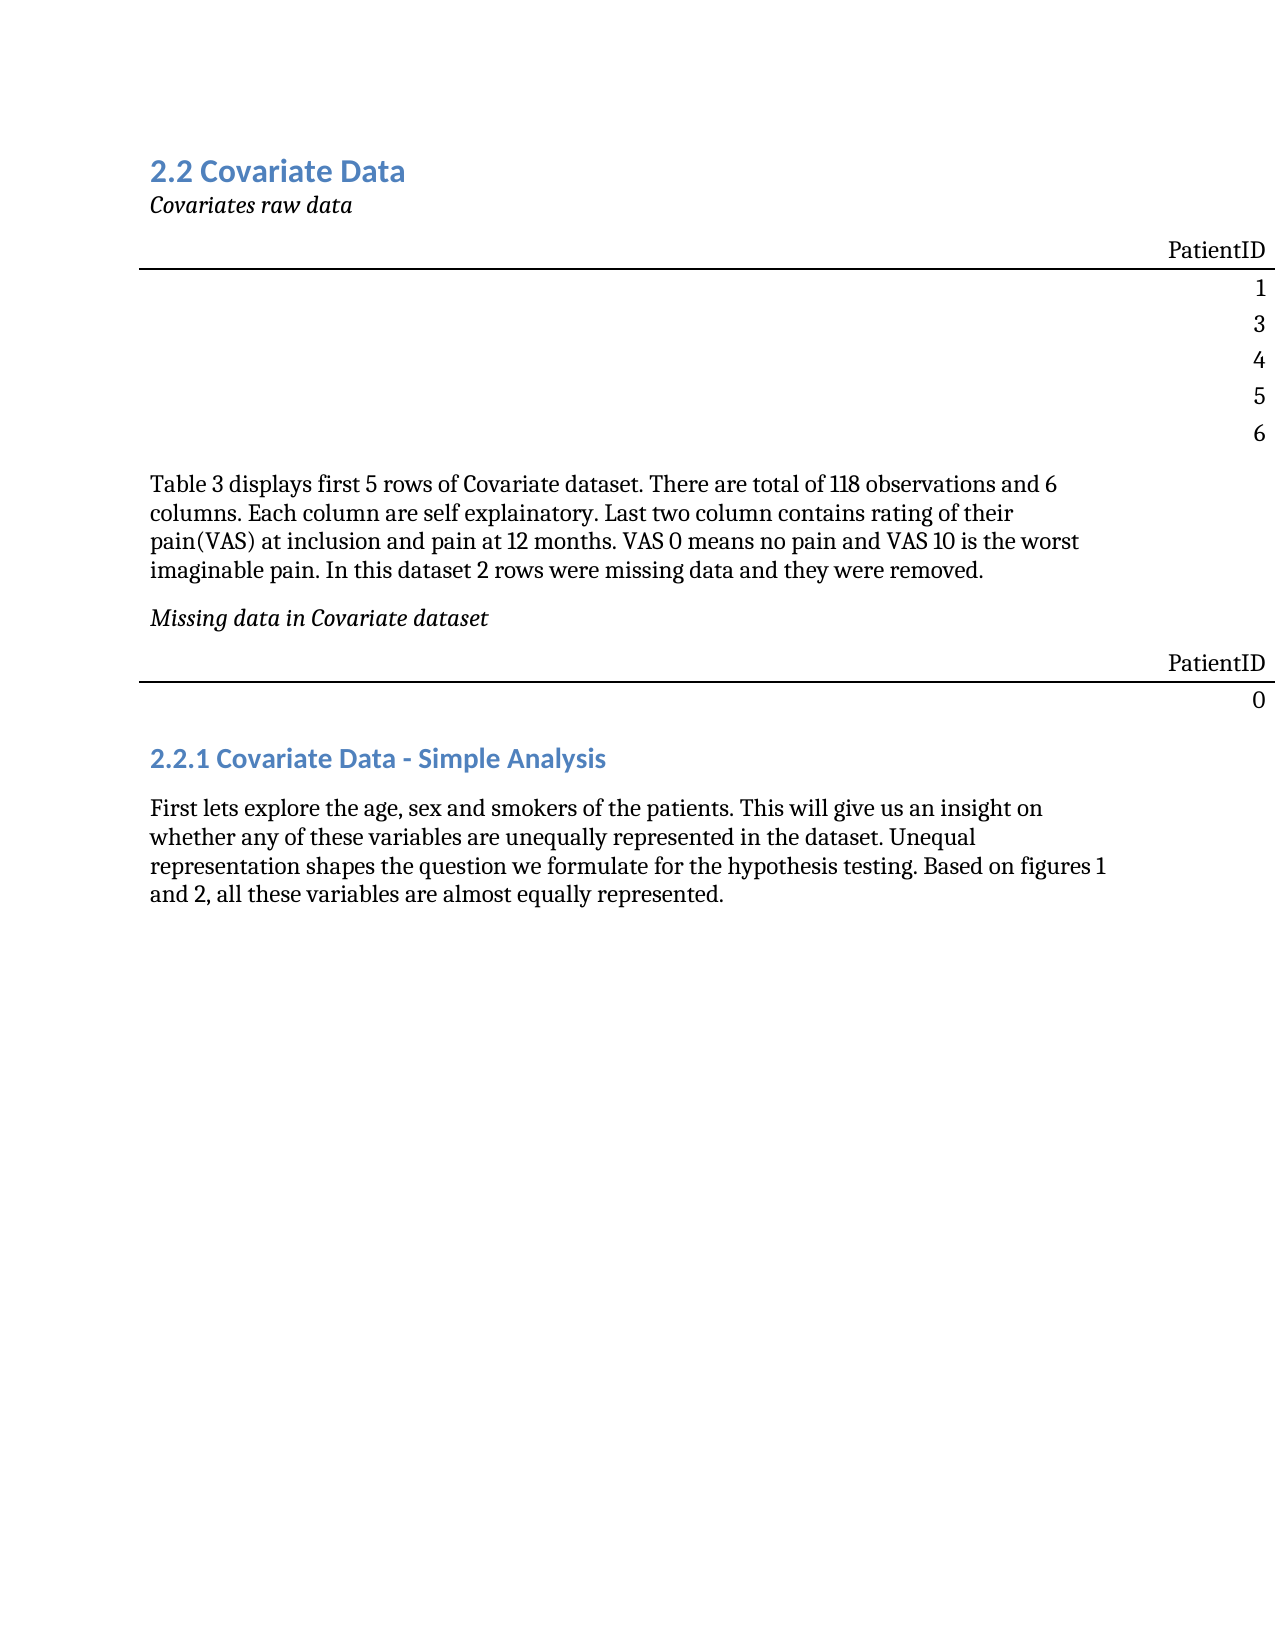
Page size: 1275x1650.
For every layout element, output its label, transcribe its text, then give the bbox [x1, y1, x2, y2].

text Table 3 displays first 5 rows of Covariate dataset. There are total of 118 observations and 6 columns. Each column are self explainatory. Last two column contains rating of their pain(VAS) at inclusion and pain at 12 months. VAS 0 means no pain and VAS 10 is the worst imaginable pain. In this dataset 2 rows were missing data and they were removed. [150, 470, 1125, 585]
text Missing data in Covariate dataset [150, 603, 1125, 632]
table_cell 1 [139, 270, 1275, 306]
table_cell 6 [139, 415, 1275, 451]
text First lets explore the age, sex and smokers of the patients. This will give us an insight on whether any of these variables are unequally represented in the dataset. Unequal representation shapes the question we formulate for the hypothesis testing. Based on figures 1 and 2, all these variables are almost equally represented. [150, 794, 1125, 909]
subtitle 2.2 Covariate Data [150, 150, 1125, 191]
table_header PatientID [139, 645, 1275, 681]
subtitle 2.2.1 Covariate Data - Simple Analysis [150, 740, 1125, 775]
table_cell 0 [139, 683, 1275, 719]
table_cell 3 [139, 306, 1275, 342]
table_header PatientID [139, 232, 1275, 268]
text Covariates raw data [150, 191, 1125, 219]
table_cell 4 [139, 342, 1275, 378]
table_cell 5 [139, 379, 1275, 415]
